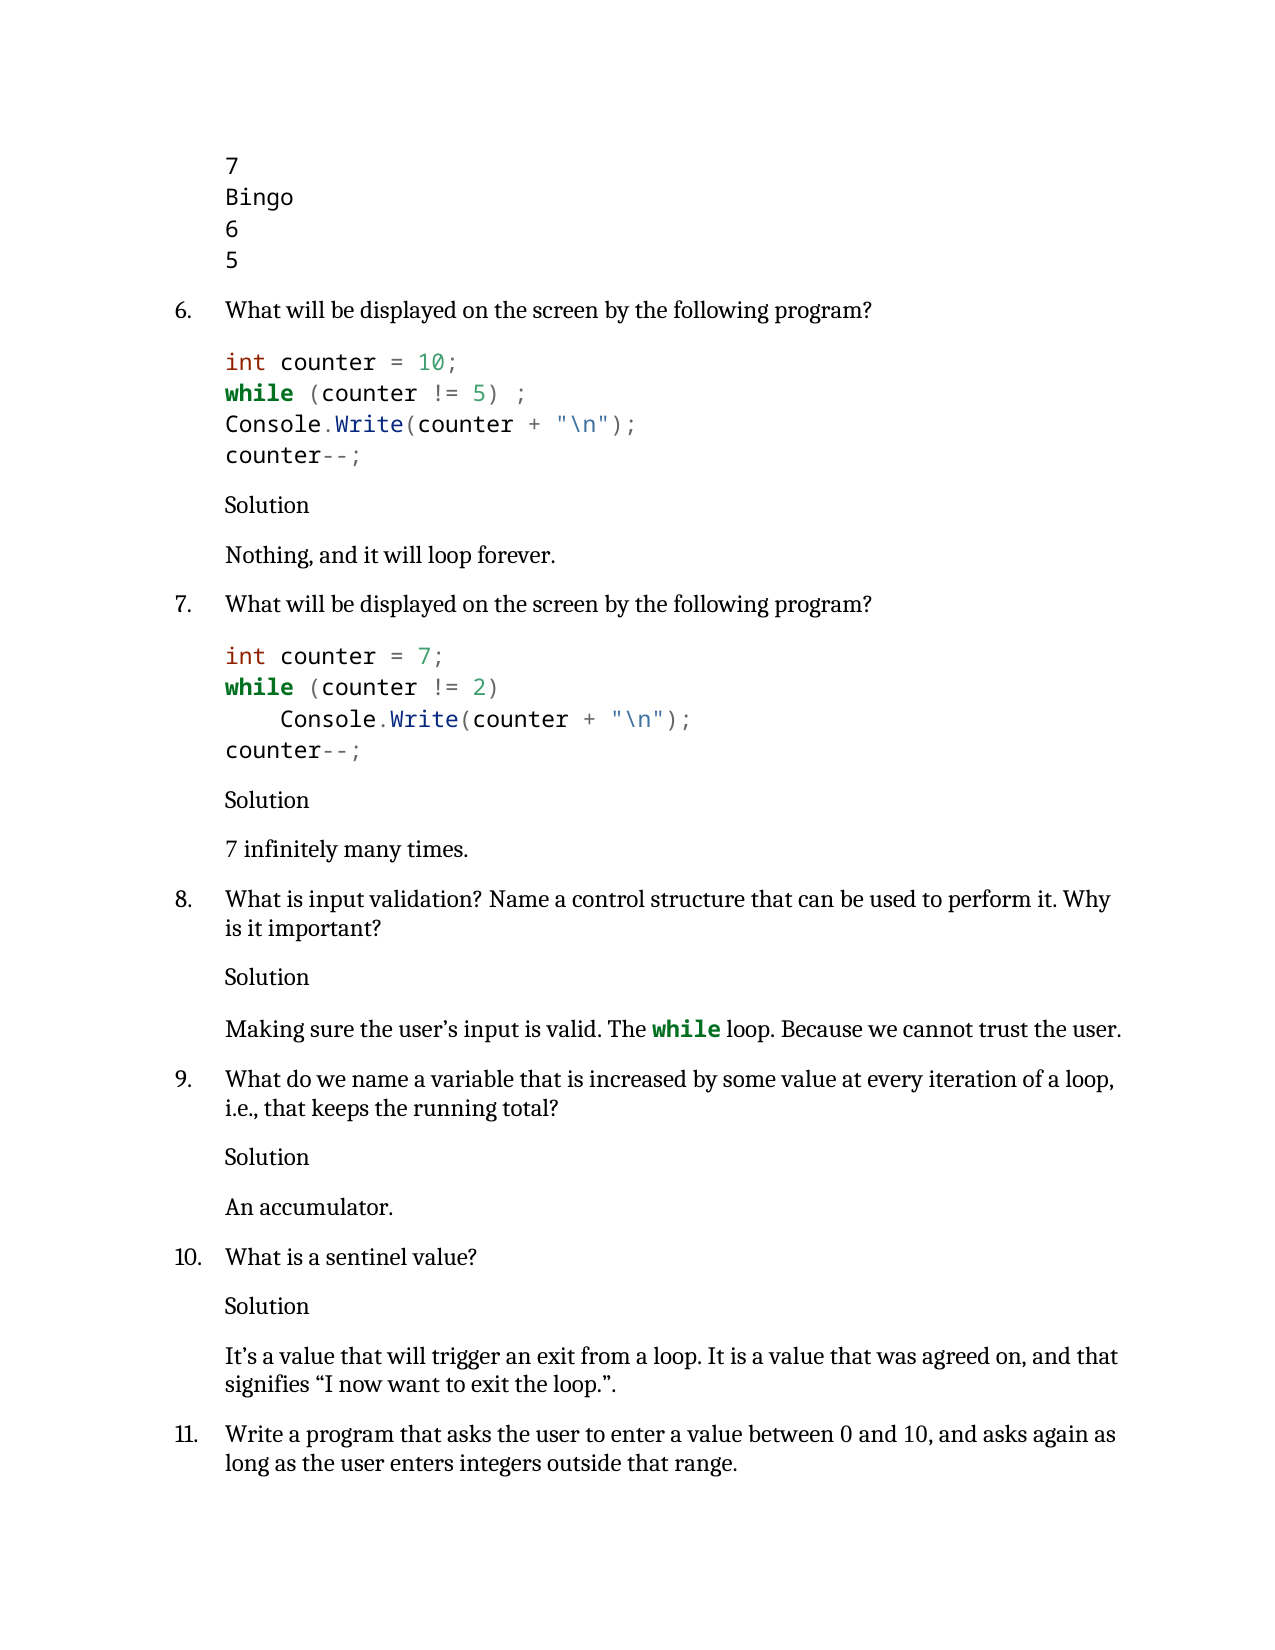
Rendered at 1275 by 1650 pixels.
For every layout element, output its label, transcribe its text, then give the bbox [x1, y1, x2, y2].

list 9 8 7 Bingo 6 5 [175, 150, 1125, 275]
list Solution [175, 491, 1125, 520]
list int counter = 7; while (counter != 2) Console.Write(counter + "\n"); counter--; [175, 640, 1125, 765]
list What do we name a variable that is increased by some value at every iteration of a loop, i.e., that keeps the running total? [175, 1065, 1125, 1122]
list It’s a value that will trigger an exit from a loop. It is a value that was agreed on, and that signifies “I now want to exit the loop.”. [175, 1342, 1125, 1399]
list What is input validation? Name a control structure that can be used to perform it. Why is it important? [175, 885, 1125, 942]
list Solution [175, 786, 1125, 814]
list What will be displayed on the screen by the following program? [175, 590, 1125, 619]
list An accumulator. [175, 1193, 1125, 1222]
list Making sure the user’s input is valid. The while loop. Because we cannot trust the user. [175, 1013, 1125, 1044]
list int counter = 10; while (counter != 5) ; Console.Write(counter + "\n"); counter--; [175, 345, 1125, 470]
list What is a sentinel value? [175, 1242, 1125, 1271]
list Solution [175, 963, 1125, 992]
list infinitely many times. [175, 835, 1125, 864]
list Nothing, and it will loop forever. [175, 541, 1125, 569]
list What will be displayed on the screen by the following program? [175, 296, 1125, 324]
list Write a program that asks the user to enter a value between and , and asks again as long as the user enters integers outside that range. [175, 1420, 1125, 1477]
list Solution [175, 1292, 1125, 1321]
list Solution [175, 1143, 1125, 1172]
